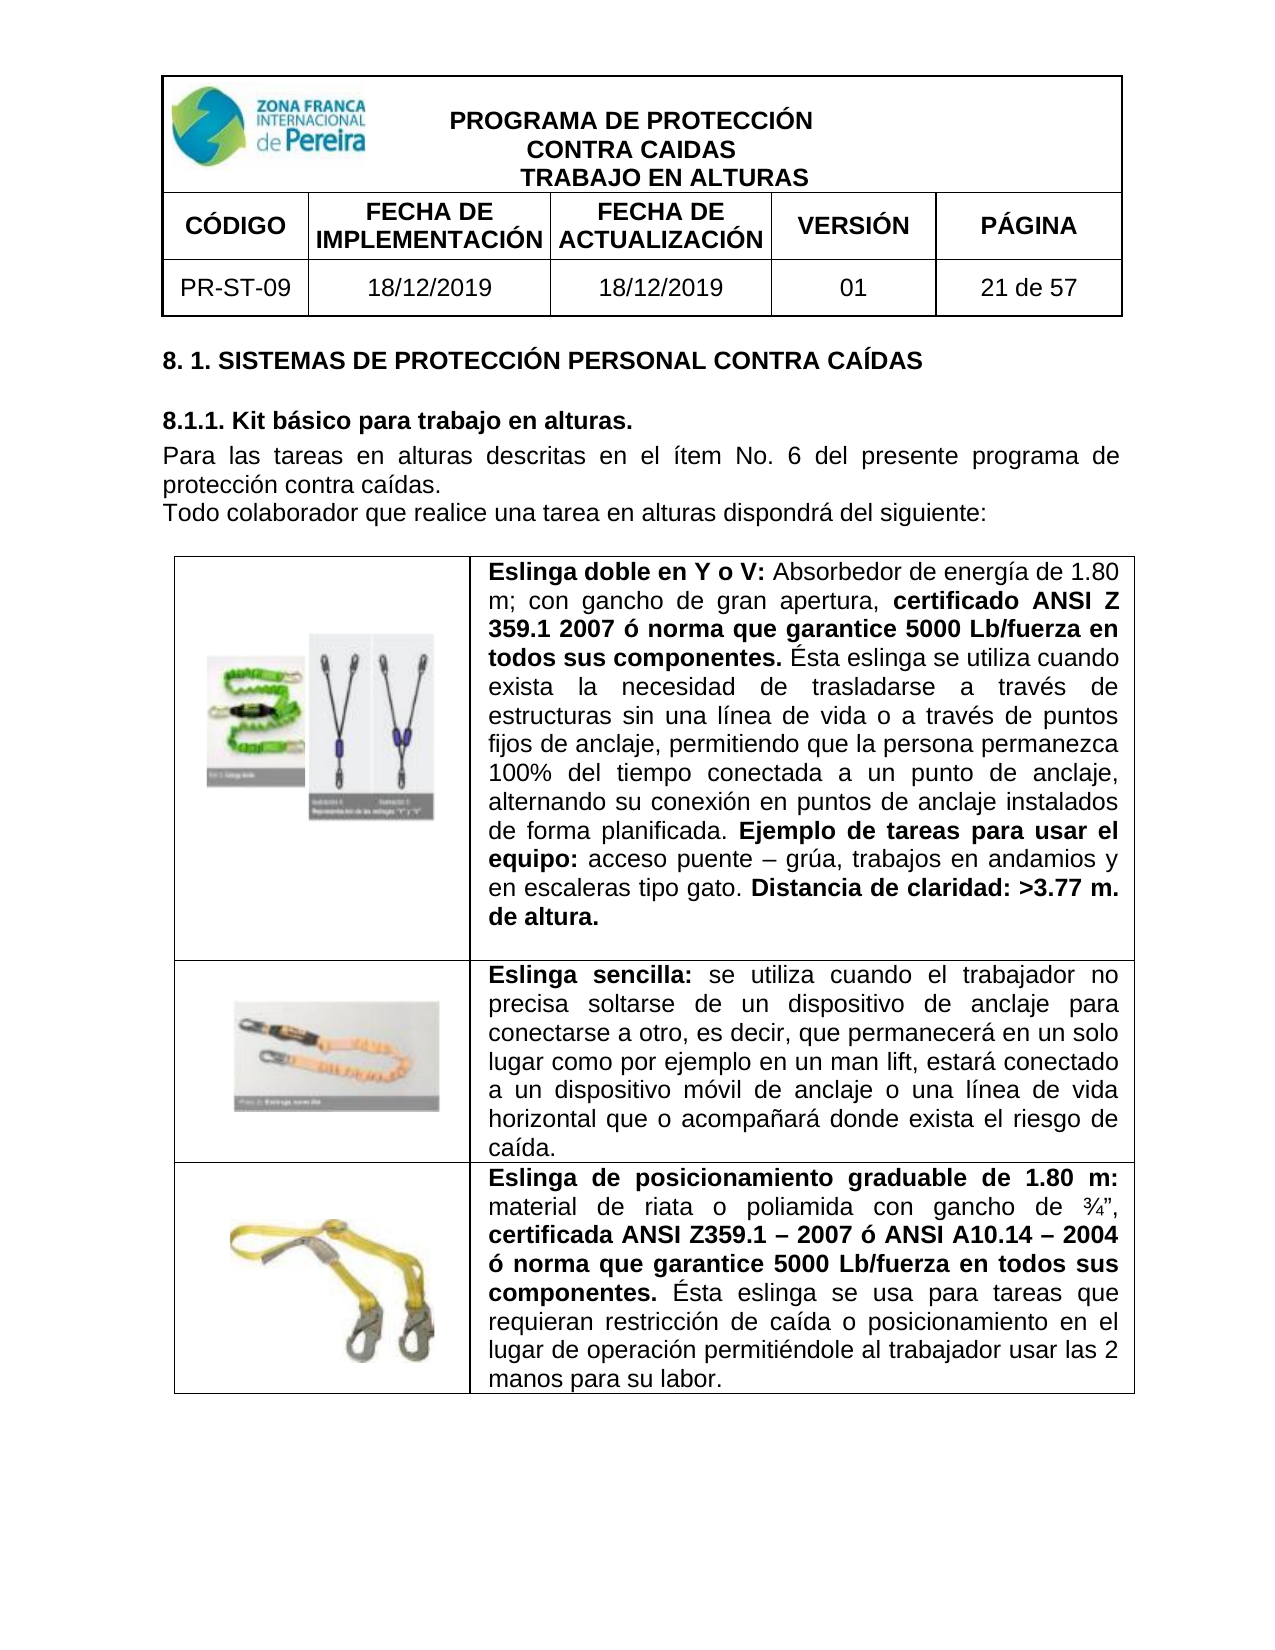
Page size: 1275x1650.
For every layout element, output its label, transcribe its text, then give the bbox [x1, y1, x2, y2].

table_cell Eslinga de posicionamiento graduable de 1.80 m: material de riata o poliamida con gancho de ¾”, certificada ANSI Z359.1 – 2007 ó ANSI A10.14 – 2004 ó norma que garantice 5000 Lb/fuerza en todos sus componentes. Ésta eslinga se usa para tareas que requieran restricción de caída o posicionamiento en el lugar de operación permitiéndole al trabajador usar las 2 manos para su labor. [471, 1163, 1134, 1393]
table_cell [175, 961, 469, 1162]
text Para las tareas en alturas descritas en el ítem No. 6 del presente programa de protección contra caídas. [162, 441, 1122, 498]
picture [229, 1219, 435, 1363]
text Todo colaborador que realice una tarea en alturas dispondrá del siguiente: [162, 498, 1122, 527]
table_cell [175, 1163, 469, 1393]
picture [205, 655, 304, 786]
table_header Eslinga doble en Y o V: Absorbedor de energía de 1.80 m; con gancho de gran apertura, certificado ANSI Z 359.1 2007 ó norma que garantice 5000 Lb/fuerza en todos sus componentes. Ésta eslinga se utiliza cuando exista la necesidad de trasladarse a través de estructuras sin una línea de vida o a través de puntos fijos de anclaje, permitiendo que la persona permanezca 100% del tiempo conectada a un punto de anclaje, alternando su conexión en puntos de anclaje instalados de forma planificada. Ejemplo de tareas para usar el equipo: acceso puente – grúa, trabajos en andamios y en escaleras tipo gato. Distancia de claridad: >3.77 m. de altura. [471, 557, 1134, 959]
table_header [175, 557, 469, 959]
picture [308, 633, 435, 822]
subtitle 8.1.1. Kit básico para trabajo en alturas. [162, 406, 1122, 435]
picture [233, 1000, 441, 1112]
picture [171, 82, 366, 171]
subtitle 8. 1. SISTEMAS DE PROTECCIÓN PERSONAL CONTRA CAÍDAS [162, 346, 1122, 375]
table_cell Eslinga sencilla: se utiliza cuando el trabajador no precisa soltarse de un dispositivo de anclaje para conectarse a otro, es decir, que permanecerá en un solo lugar como por ejemplo en un man lift, estará conectado a un dispositivo móvil de anclaje o una línea de vida horizontal que o acompañará donde exista el riesgo de caída. [471, 961, 1134, 1162]
